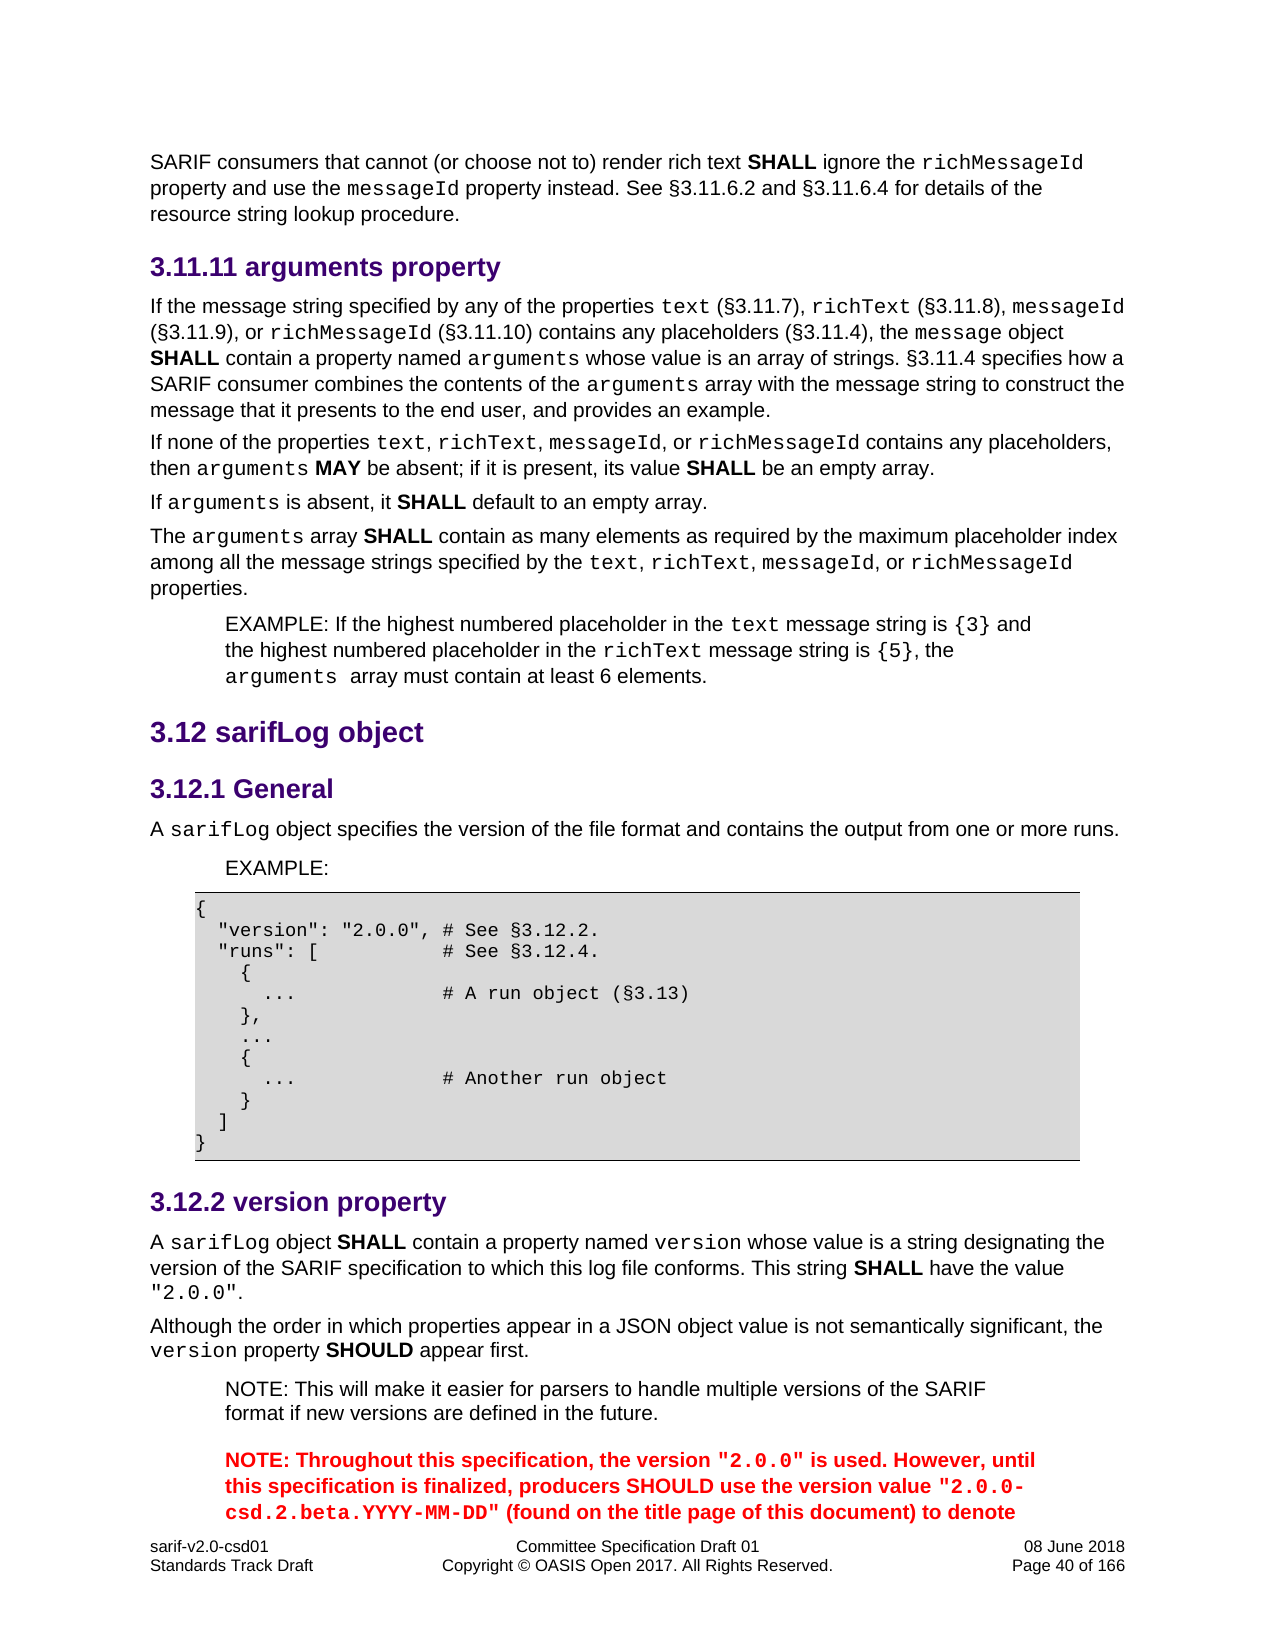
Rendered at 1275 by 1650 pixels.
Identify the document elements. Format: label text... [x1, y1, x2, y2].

text { [195, 1041, 1080, 1062]
text "runs": [ # See §3.12.4. [195, 934, 1080, 956]
text ... # A run object (§3.13) [195, 977, 1080, 998]
text Although the order in which properties appear in a JSON object value is not semantically significant, the version property SHOULD appear first. [150, 1314, 1125, 1364]
subtitle General [150, 773, 1125, 804]
text If arguments is absent, it SHALL default to an empty array. [150, 490, 1125, 516]
text SARIF consumers that cannot (or choose not to) render rich text SHALL ignore the richMessageId property and use the messageId property instead. See §3.11.6.2 and §3.11.6.4 for details of the resource string lookup procedure. [150, 150, 1125, 226]
text }, [195, 998, 1080, 1019]
text If none of the properties text, richText, messageId, or richMessageId contains any placeholders, then arguments MAY be absent; if it is present, its value SHALL be an empty array. [150, 430, 1125, 482]
text A sarifLog object specifies the version of the file format and contains the output from one or more runs. [150, 817, 1125, 843]
text ] [195, 1104, 1080, 1126]
text If the message string specified by any of the properties text (§3.11.7), richText (§3.11.8), messageId (§3.11.9), or richMessageId (§3.11.10) contains any placeholders (§3.11.4), the message object SHALL contain a property named arguments whose value is an array of strings. §3.11.4 specifies how a SARIF consumer combines the contents of the arguments array with the message string to construct the message that it presents to the end user, and provides an example. [150, 294, 1125, 422]
text } [195, 1126, 1080, 1160]
text The arguments array SHALL contain as many elements as required by the maximum placeholder index among all the message strings specified by the text, richText, messageId, or richMessageId properties. [150, 524, 1125, 600]
text { [195, 893, 1080, 913]
text ... # Another run object [195, 1062, 1080, 1083]
text } [195, 1083, 1080, 1104]
text EXAMPLE: [225, 855, 1050, 879]
subtitle version property [150, 1186, 1125, 1218]
text "version": "2.0.0", # See §3.12.2. [195, 913, 1080, 934]
subtitle arguments property [150, 251, 1125, 282]
subtitle sarifLog object [150, 715, 1125, 748]
text ... [195, 1019, 1080, 1041]
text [225, 1376, 1050, 1526]
text EXAMPLE: If the highest numbered placeholder in the text message string is {3} and the highest numbered placeholder in the richText message string is {5}, the arguments array must contain at least 6 elements. [225, 612, 1050, 690]
text { [195, 956, 1080, 977]
